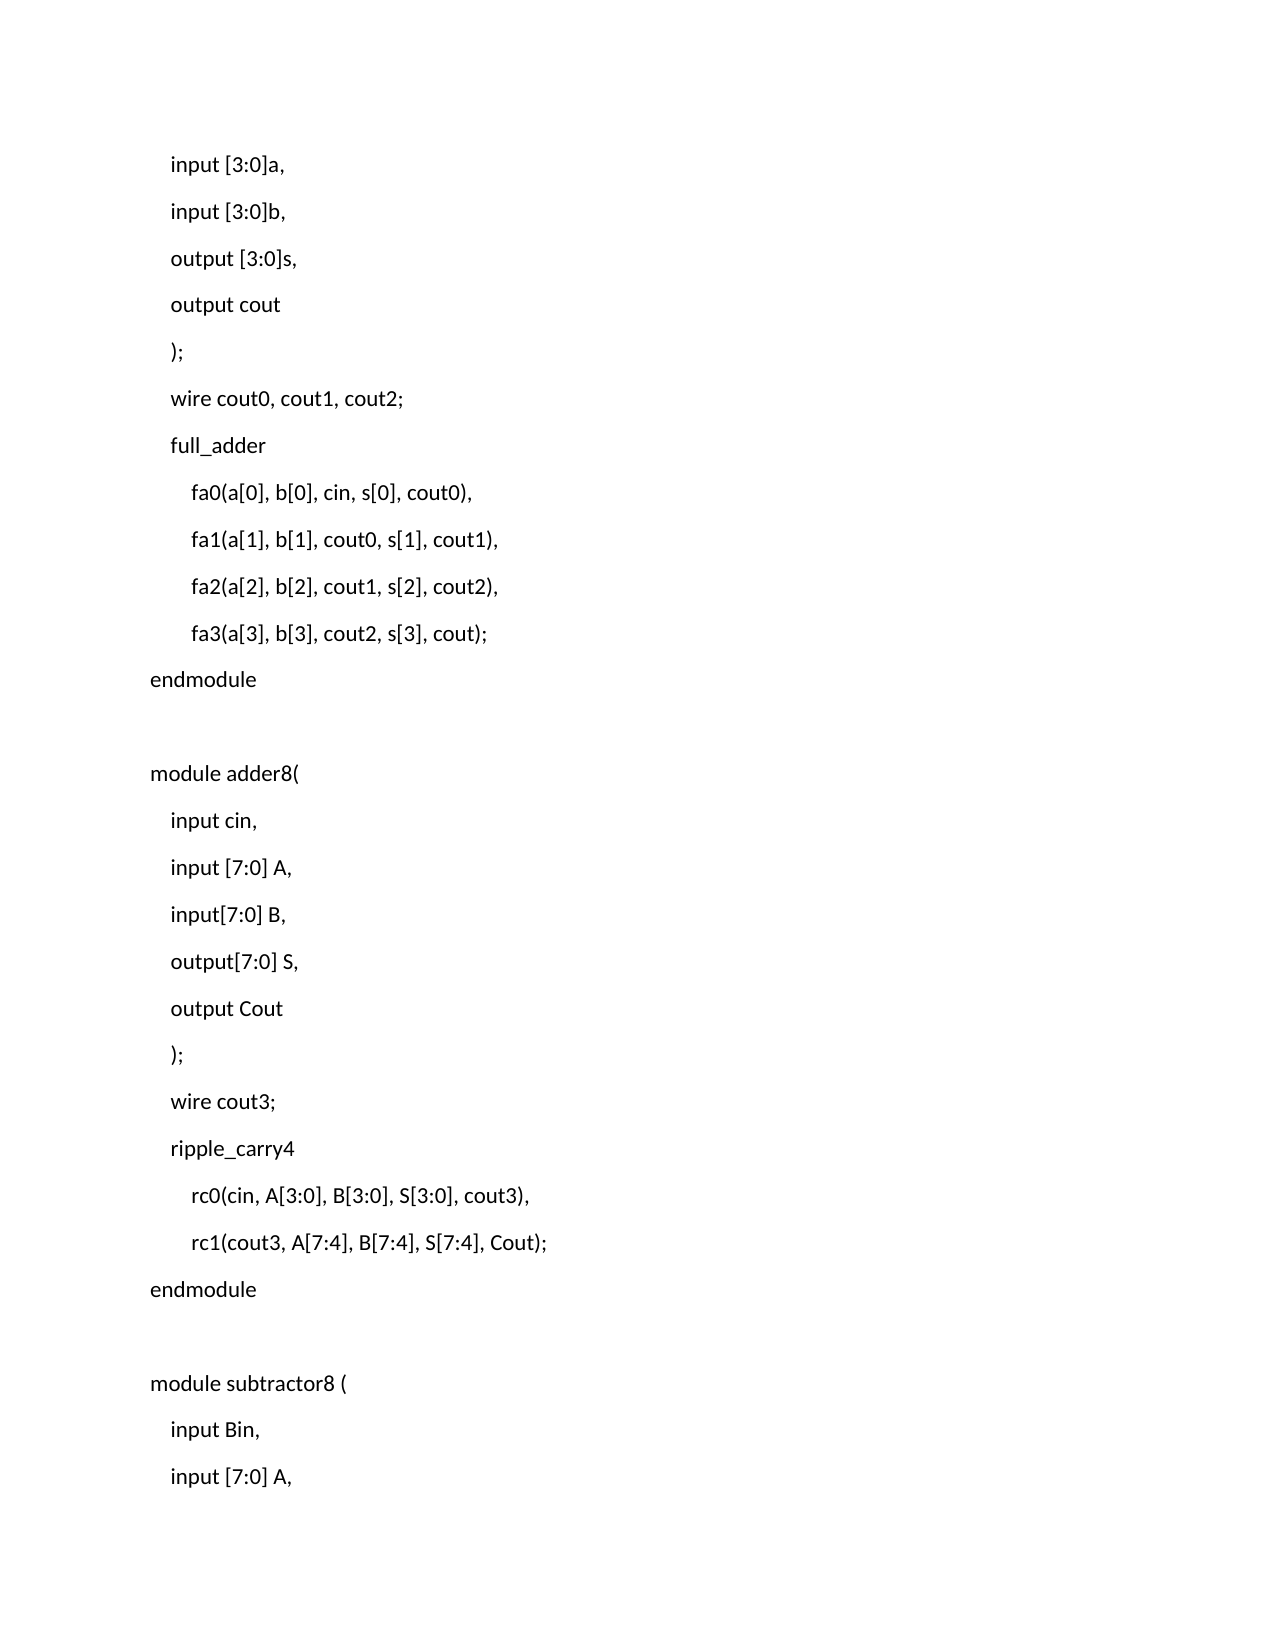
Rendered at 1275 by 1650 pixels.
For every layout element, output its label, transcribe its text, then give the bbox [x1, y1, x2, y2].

text full_adder [150, 431, 1125, 459]
text module adder8( [150, 759, 1125, 787]
text ); [150, 337, 1125, 366]
text fa0(a[0], b[0], cin, s[0], cout0), [150, 478, 1125, 506]
text rc1(cout3, A[7:4], B[7:4], S[7:4], Cout); [150, 1228, 1125, 1256]
text output [3:0]s, [150, 244, 1125, 272]
text fa2(a[2], b[2], cout1, s[2], cout2), [150, 572, 1125, 600]
text endmodule [150, 1275, 1125, 1303]
text wire cout0, cout1, cout2; [150, 384, 1125, 412]
text module subtractor8 ( [150, 1369, 1125, 1397]
text input Bin, [150, 1416, 1125, 1444]
text rc0(cin, A[3:0], B[3:0], S[3:0], cout3), [150, 1181, 1125, 1209]
text input [7:0] A, [150, 1462, 1125, 1491]
text output cout [150, 291, 1125, 319]
text input [7:0] A, [150, 853, 1125, 881]
text output Cout [150, 994, 1125, 1022]
text ripple_carry4 [150, 1134, 1125, 1162]
text fa3(a[3], b[3], cout2, s[3], cout); [150, 619, 1125, 647]
text output[7:0] S, [150, 947, 1125, 975]
text endmodule [150, 666, 1125, 694]
text ); [150, 1041, 1125, 1069]
text input[7:0] B, [150, 900, 1125, 928]
text wire cout3; [150, 1087, 1125, 1116]
text input [3:0]a, [150, 150, 1125, 178]
text fa1(a[1], b[1], cout0, s[1], cout1), [150, 525, 1125, 553]
text input cin, [150, 806, 1125, 834]
text input [3:0]b, [150, 197, 1125, 225]
